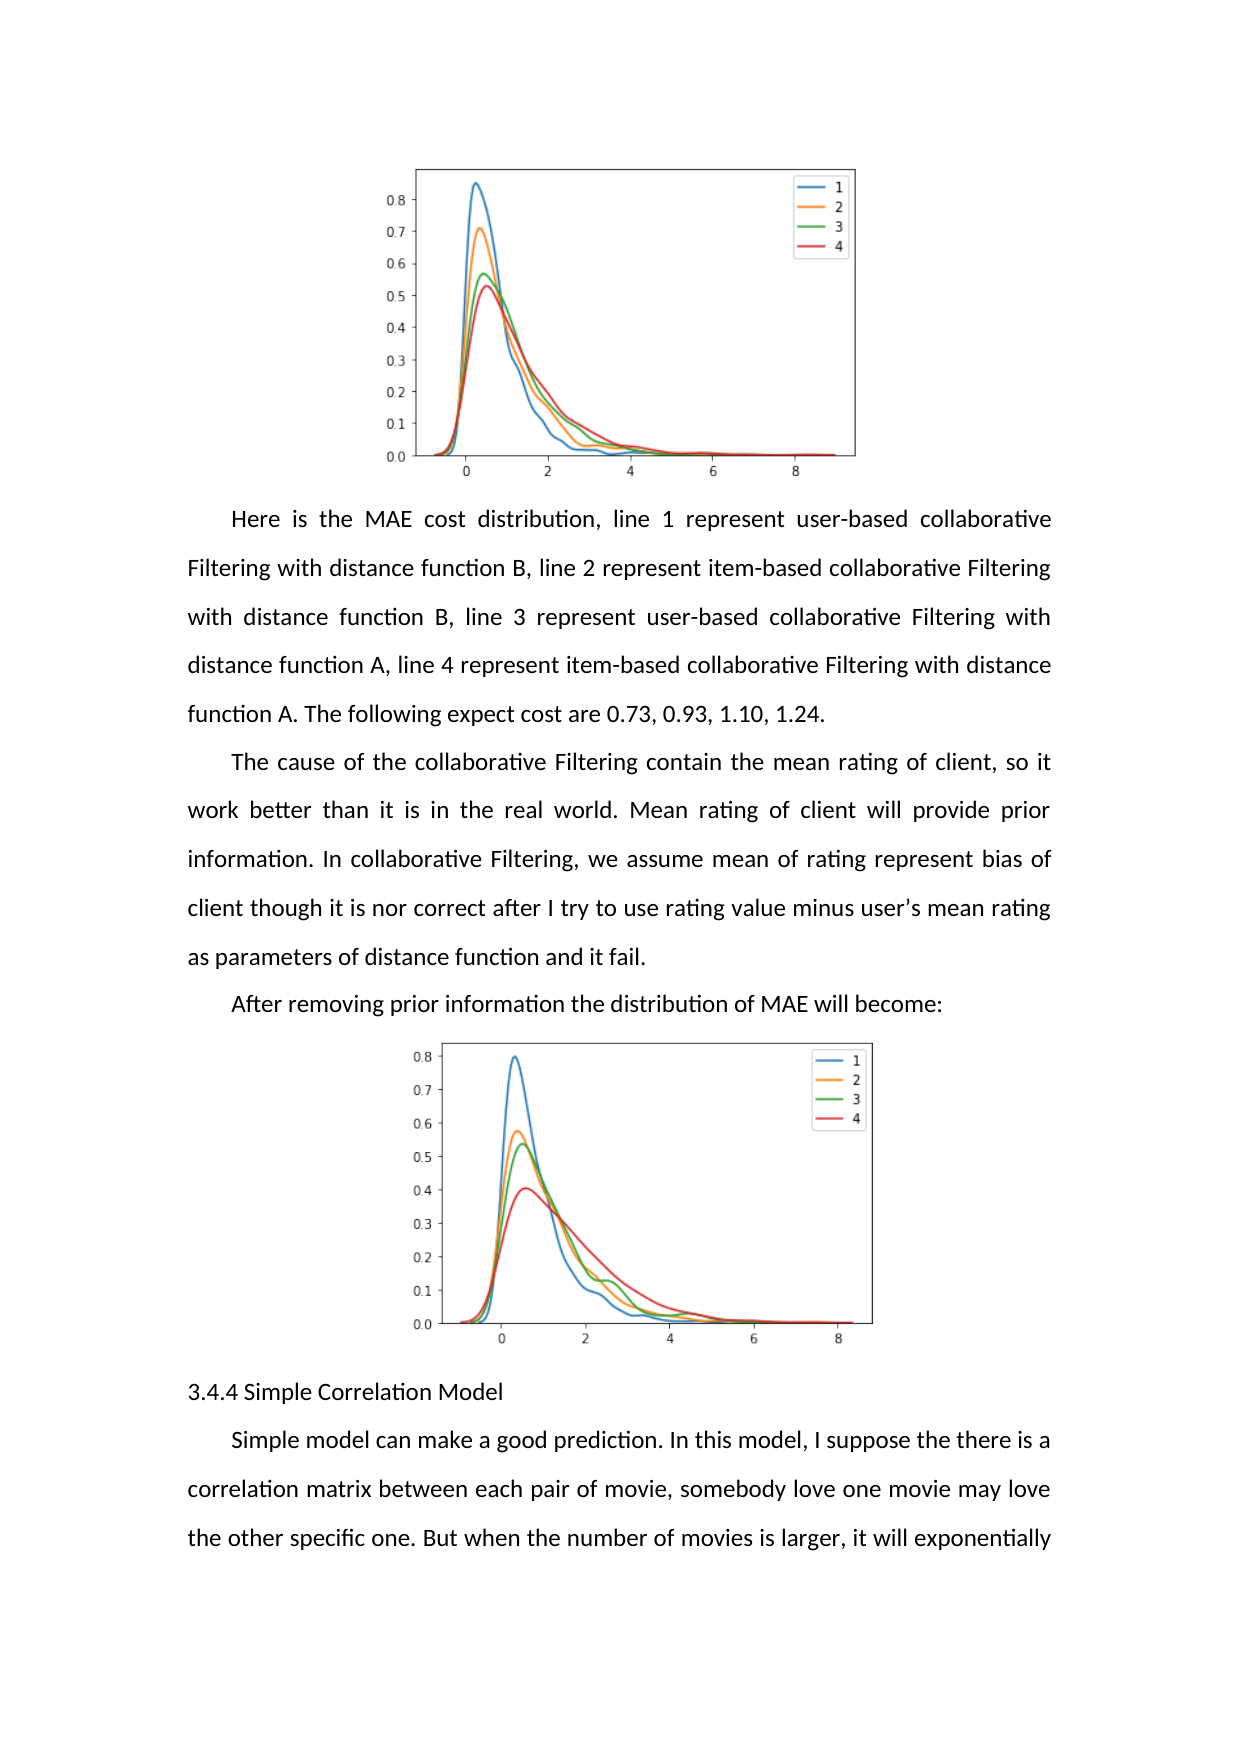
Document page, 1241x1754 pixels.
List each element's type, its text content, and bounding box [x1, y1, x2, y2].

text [187, 1423, 1053, 1553]
picture [376, 162, 864, 487]
picture [403, 1035, 881, 1354]
text After removing prior information the distribution of MAE will become: [187, 988, 1053, 1020]
text The cause of the collaborative Filtering contain the mean rating of client, so it work better than it is in the real world. Mean rating of client will provide prior information. In collaborative Filtering, we assume mean of rating represent bias of client though it is nor correct after I try to use rating value minus user’s mean rating as parameters of distance function and it fail. [187, 745, 1053, 972]
text Here is the MAE cost distribution, line 1 represent user-based collaborative Filtering with distance function B, line 2 represent item-based collaborative Filtering with distance function B, line 3 represent user-based collaborative Filtering with distance function A, line 4 represent item-based collaborative Filtering with distance function A. The following expect cost are 0.73, 0.93, 1.10, 1.24. [187, 502, 1053, 730]
text 3.4.4 Simple Correlation Model [187, 1376, 1053, 1408]
